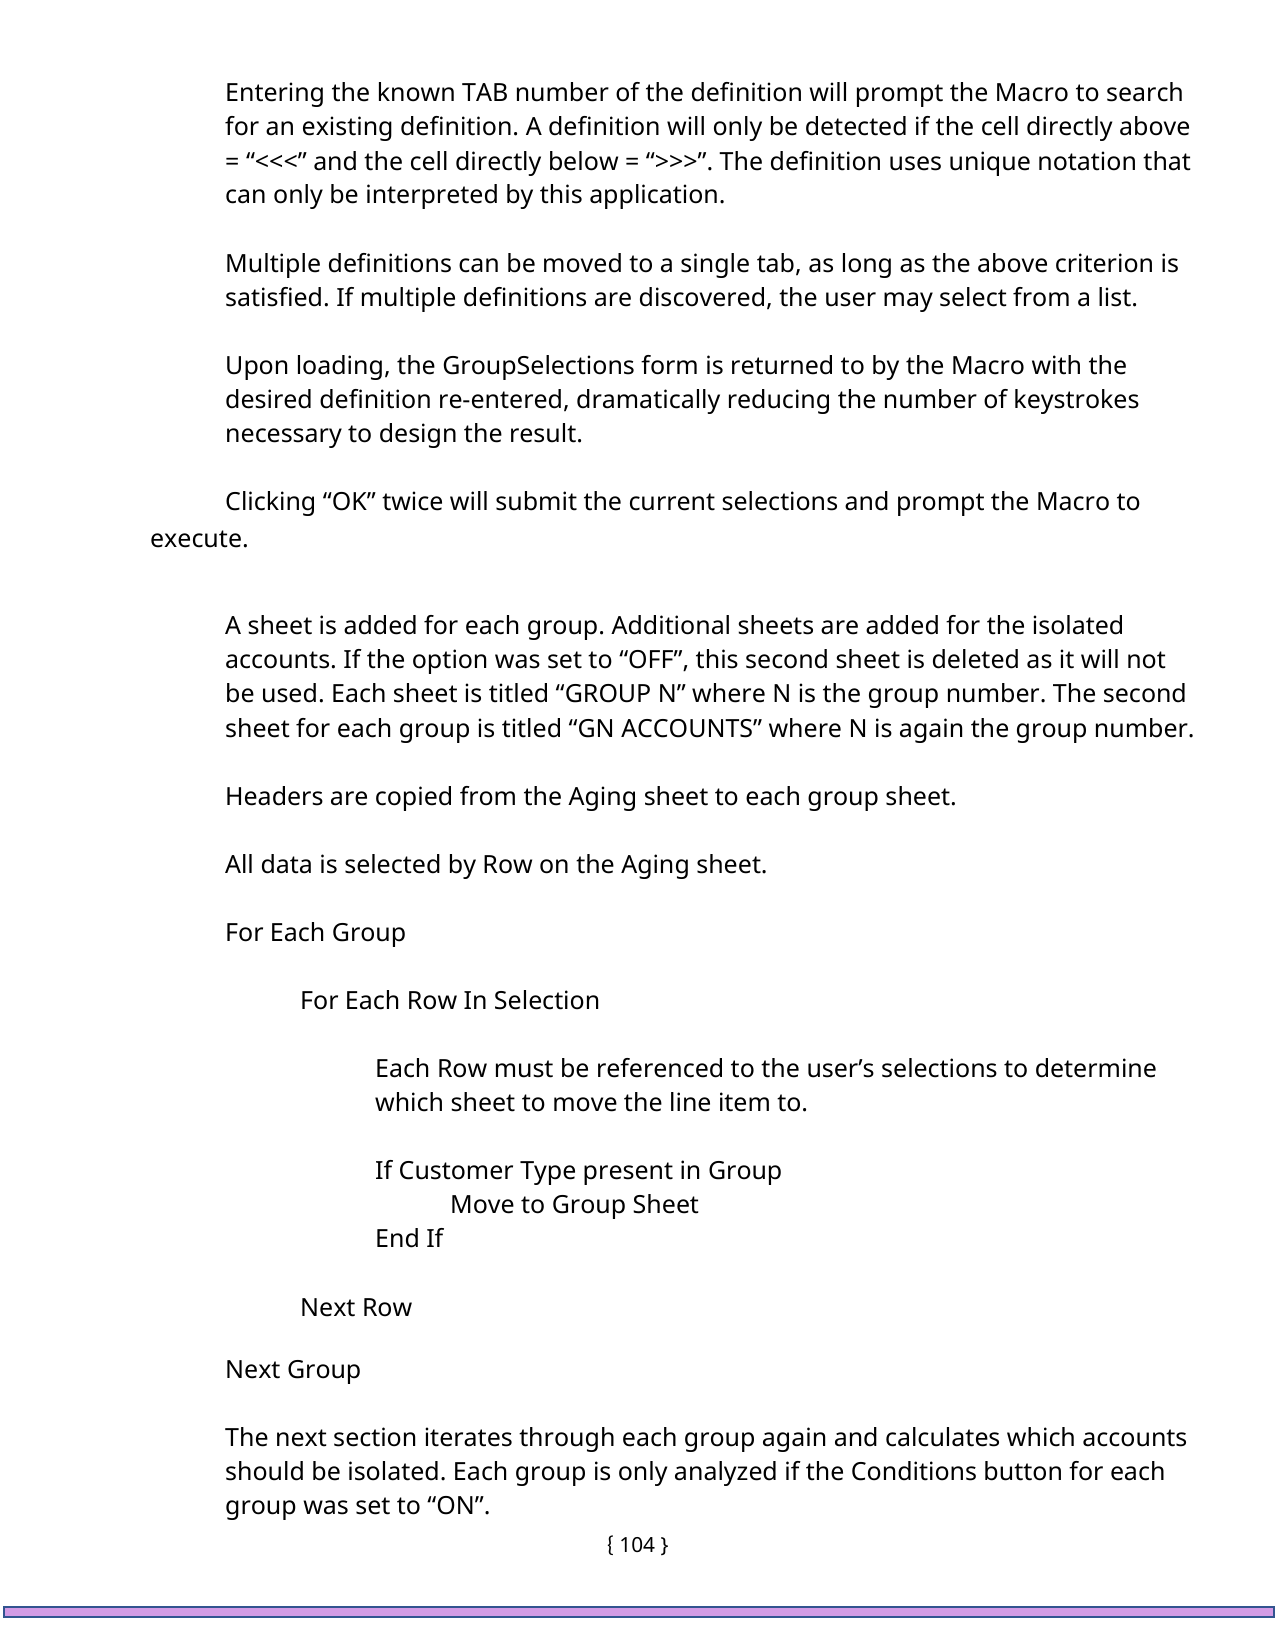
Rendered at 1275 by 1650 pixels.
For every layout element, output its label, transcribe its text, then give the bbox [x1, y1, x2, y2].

text Multiple definitions can be moved to a single tab, as long as the above criterion is satisfied. If multiple definitions are discovered, the user may select from a list. [225, 245, 1200, 313]
text Each Row must be referenced to the user’s selections to determine which sheet to move the line item to. [375, 1051, 1200, 1119]
text All data is selected by Row on the Aging sheet. [225, 846, 1200, 881]
text For Each Row In Selection [300, 983, 1200, 1017]
text Next Group [75, 1351, 1200, 1385]
text Headers are copied from the Aging sheet to each group sheet. [225, 778, 1200, 812]
text Upon loading, the GroupSelections form is returned to by the Macro with the desired definition re-entered, dramatically reducing the number of keystrokes necessary to design the result. [225, 347, 1200, 450]
text If Customer Type present in Group [375, 1153, 1200, 1187]
text Clicking “OK” twice will submit the current selections and prompt the Macro to execute. [150, 484, 1200, 554]
text Entering the known TAB number of the definition will prompt the Macro to search for an existing definition. A definition will only be detected if the cell directly above = “<<<” and the cell directly below = “>>>”. The definition uses unique notation that can only be interpreted by this application. [225, 75, 1200, 211]
text The next section iterates through each group again and calculates which accounts should be isolated. Each group is only analyzed if the Conditions button for each group was set to “ON”. [225, 1419, 1200, 1522]
text A sheet is added for each group. Additional sheets are added for the isolated accounts. If the option was set to “OFF”, this second sheet is deleted as it will not be used. Each sheet is titled “GROUP N” where N is the group number. The second sheet for each group is titled “GN ACCOUNTS” where N is again the group number. [225, 608, 1200, 744]
text End If [75, 1221, 1200, 1255]
text Move to Group Sheet [375, 1187, 1200, 1221]
text Next Row [300, 1289, 1200, 1323]
text For Each Group [225, 914, 1200, 949]
